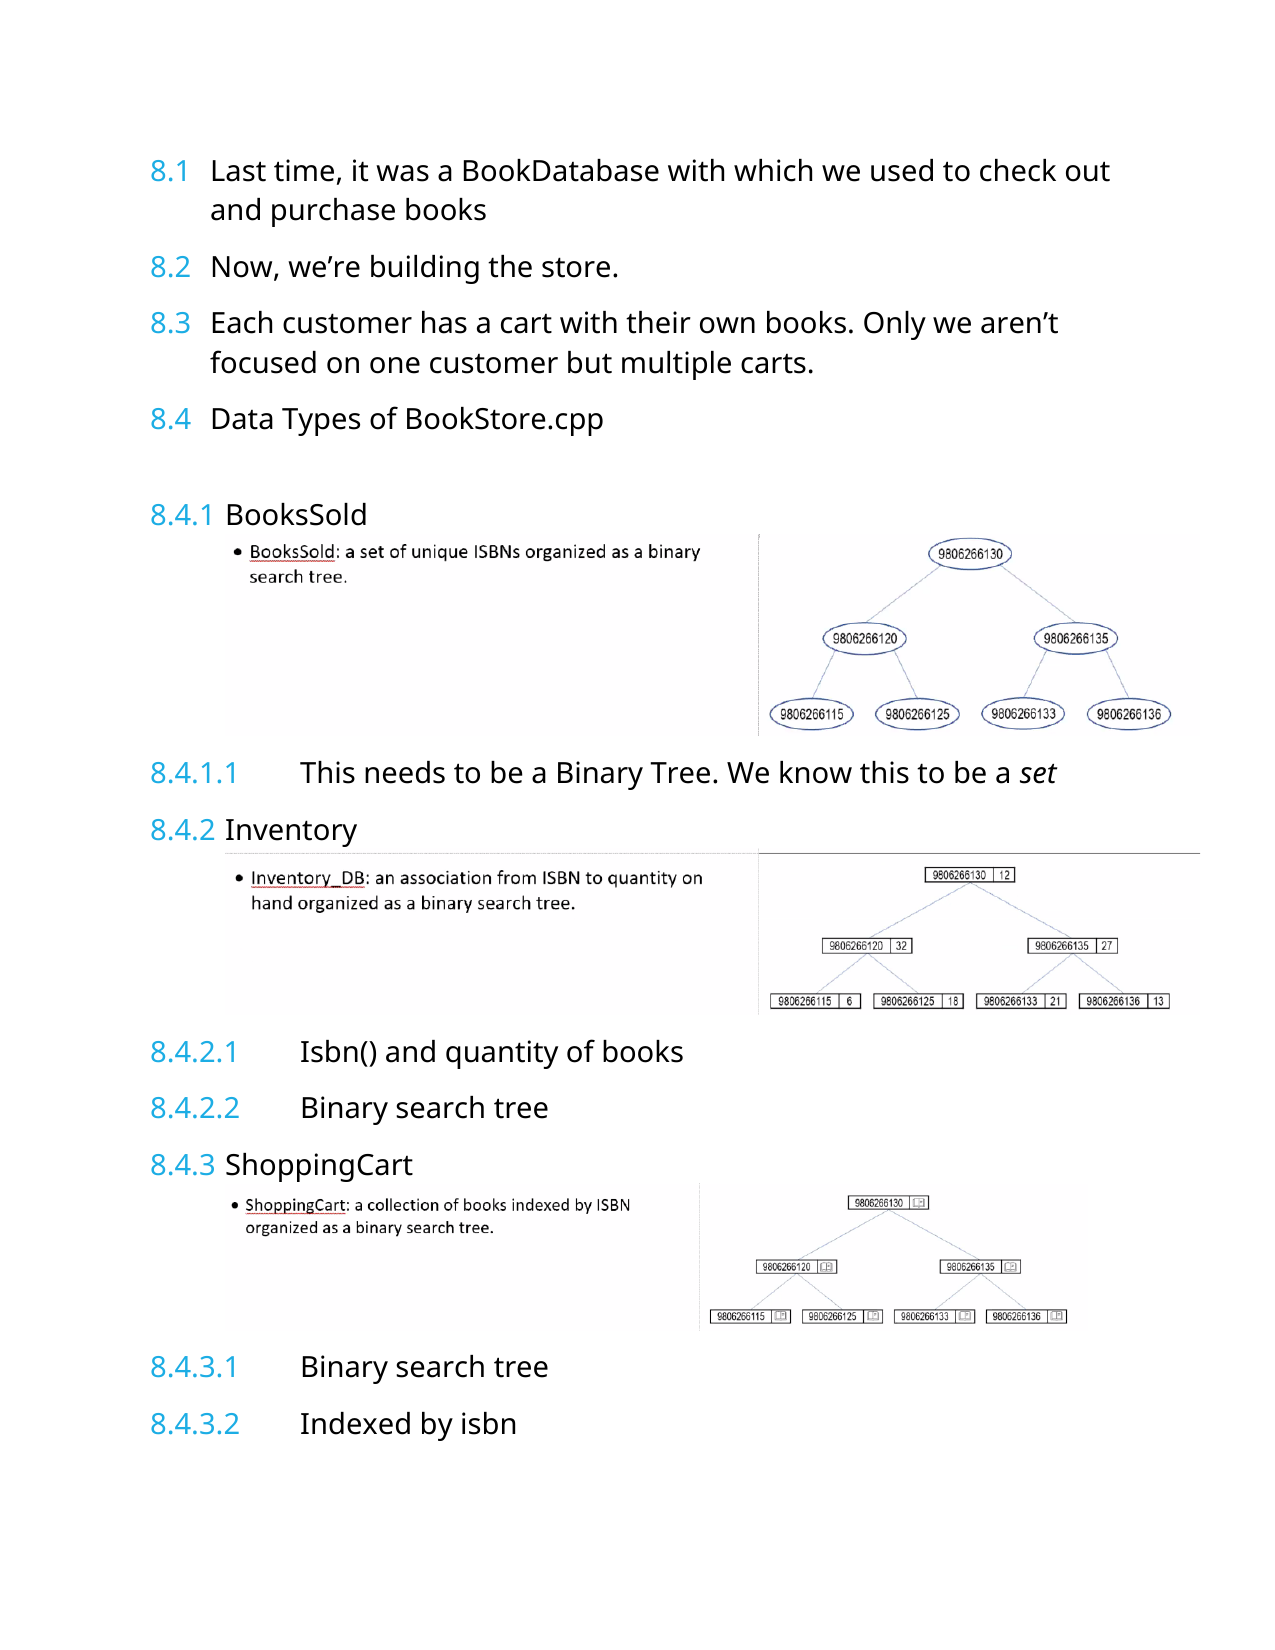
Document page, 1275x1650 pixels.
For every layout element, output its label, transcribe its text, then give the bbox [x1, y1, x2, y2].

list Indexed by isbn [150, 1403, 1125, 1443]
list Last time, it was a BookDatabase with which we used to check out and purchase books [150, 150, 1125, 229]
list Data Types of BookStore.cpp [150, 398, 1125, 478]
list Binary search tree [150, 1087, 1125, 1127]
list Binary search tree [150, 1347, 1125, 1386]
list Isbn() and quantity of books [150, 1031, 1125, 1071]
picture [225, 534, 1200, 736]
list Each customer has a cart with their own books. Only we aren’t focused on one customer but multiple carts. [150, 302, 1125, 382]
list Now, we’re building the store. [150, 246, 1125, 286]
picture [225, 1183, 1088, 1331]
list This needs to be a Binary Tree. We know this to be a set [150, 752, 1125, 792]
picture [225, 848, 1200, 1015]
